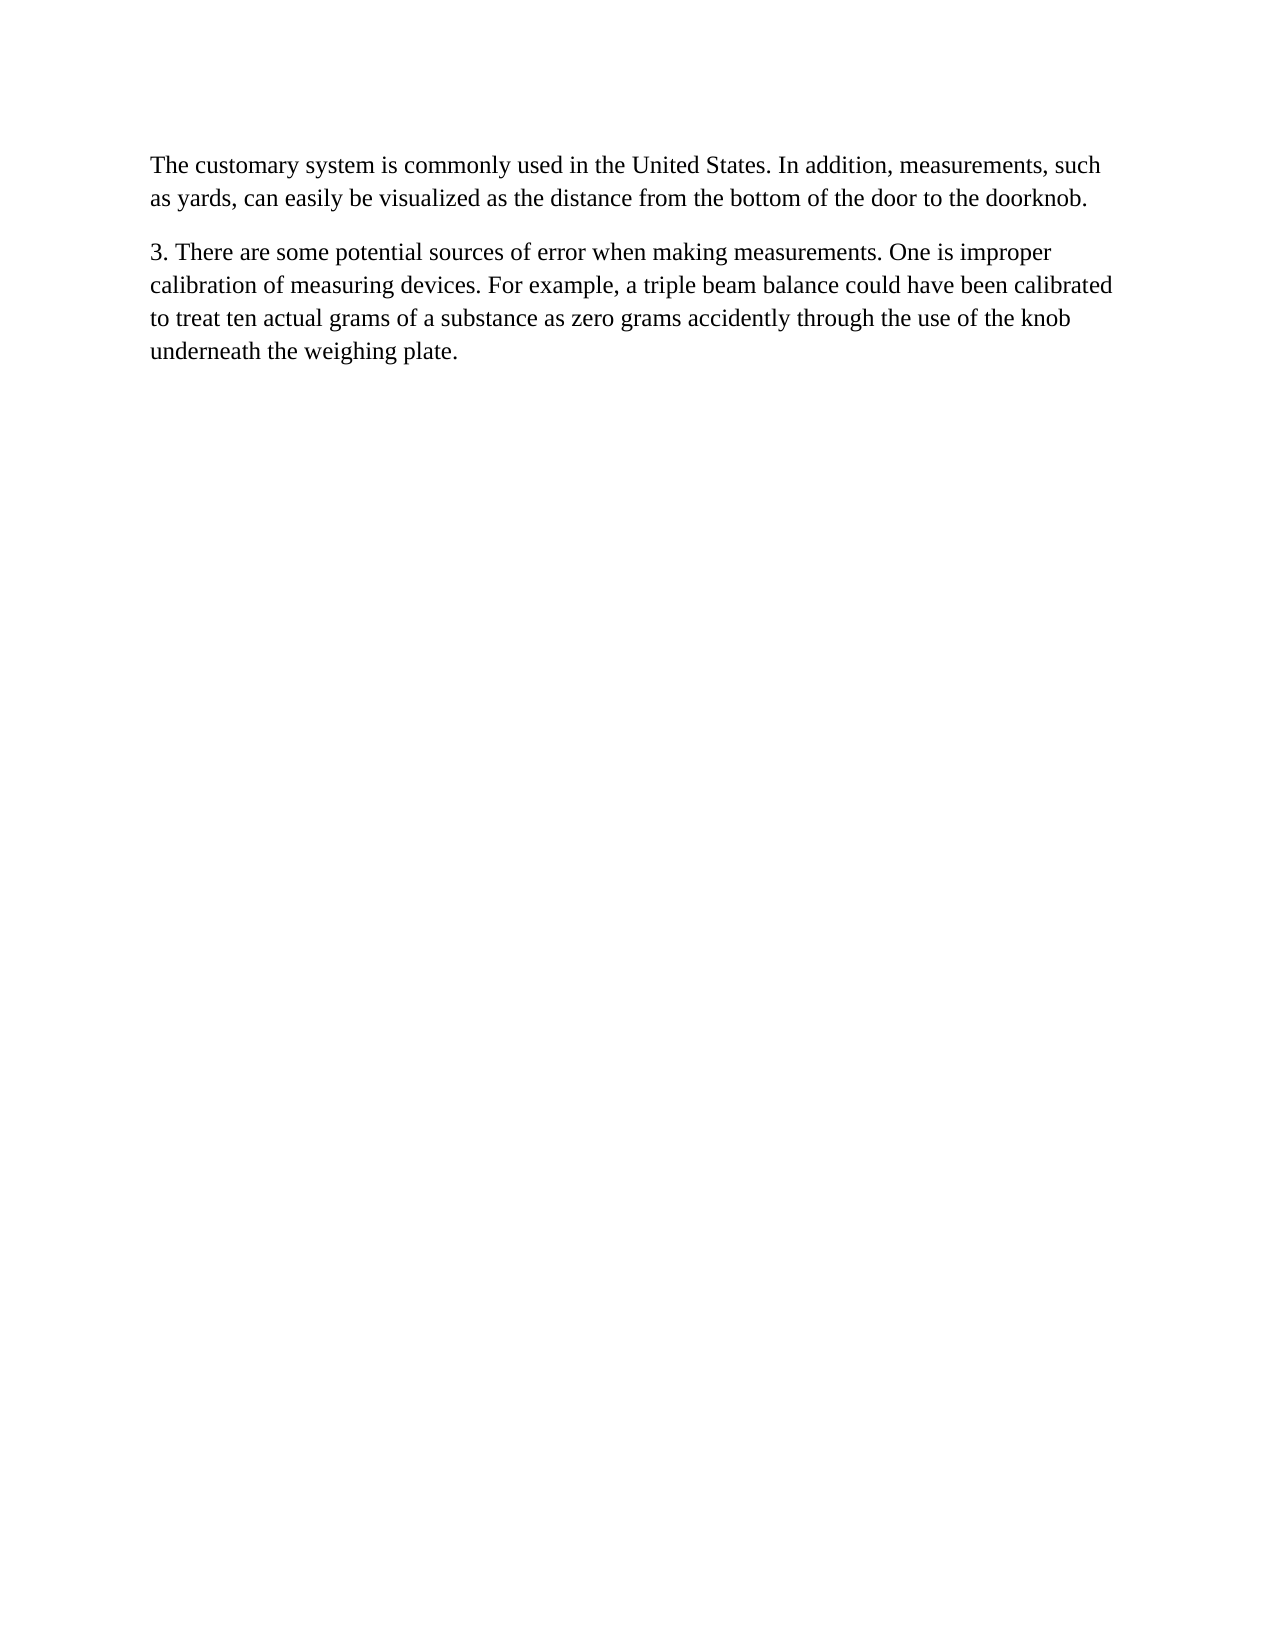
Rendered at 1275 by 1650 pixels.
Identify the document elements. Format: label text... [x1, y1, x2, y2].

text 3. There are some potential sources of error when making measurements. One is improper calibration of measuring devices. For example, a triple beam balance could have been calibrated to treat ten actual grams of a substance as zero grams accidently through the use of the knob underneath the weighing plate. [150, 237, 1125, 365]
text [150, 150, 1125, 212]
